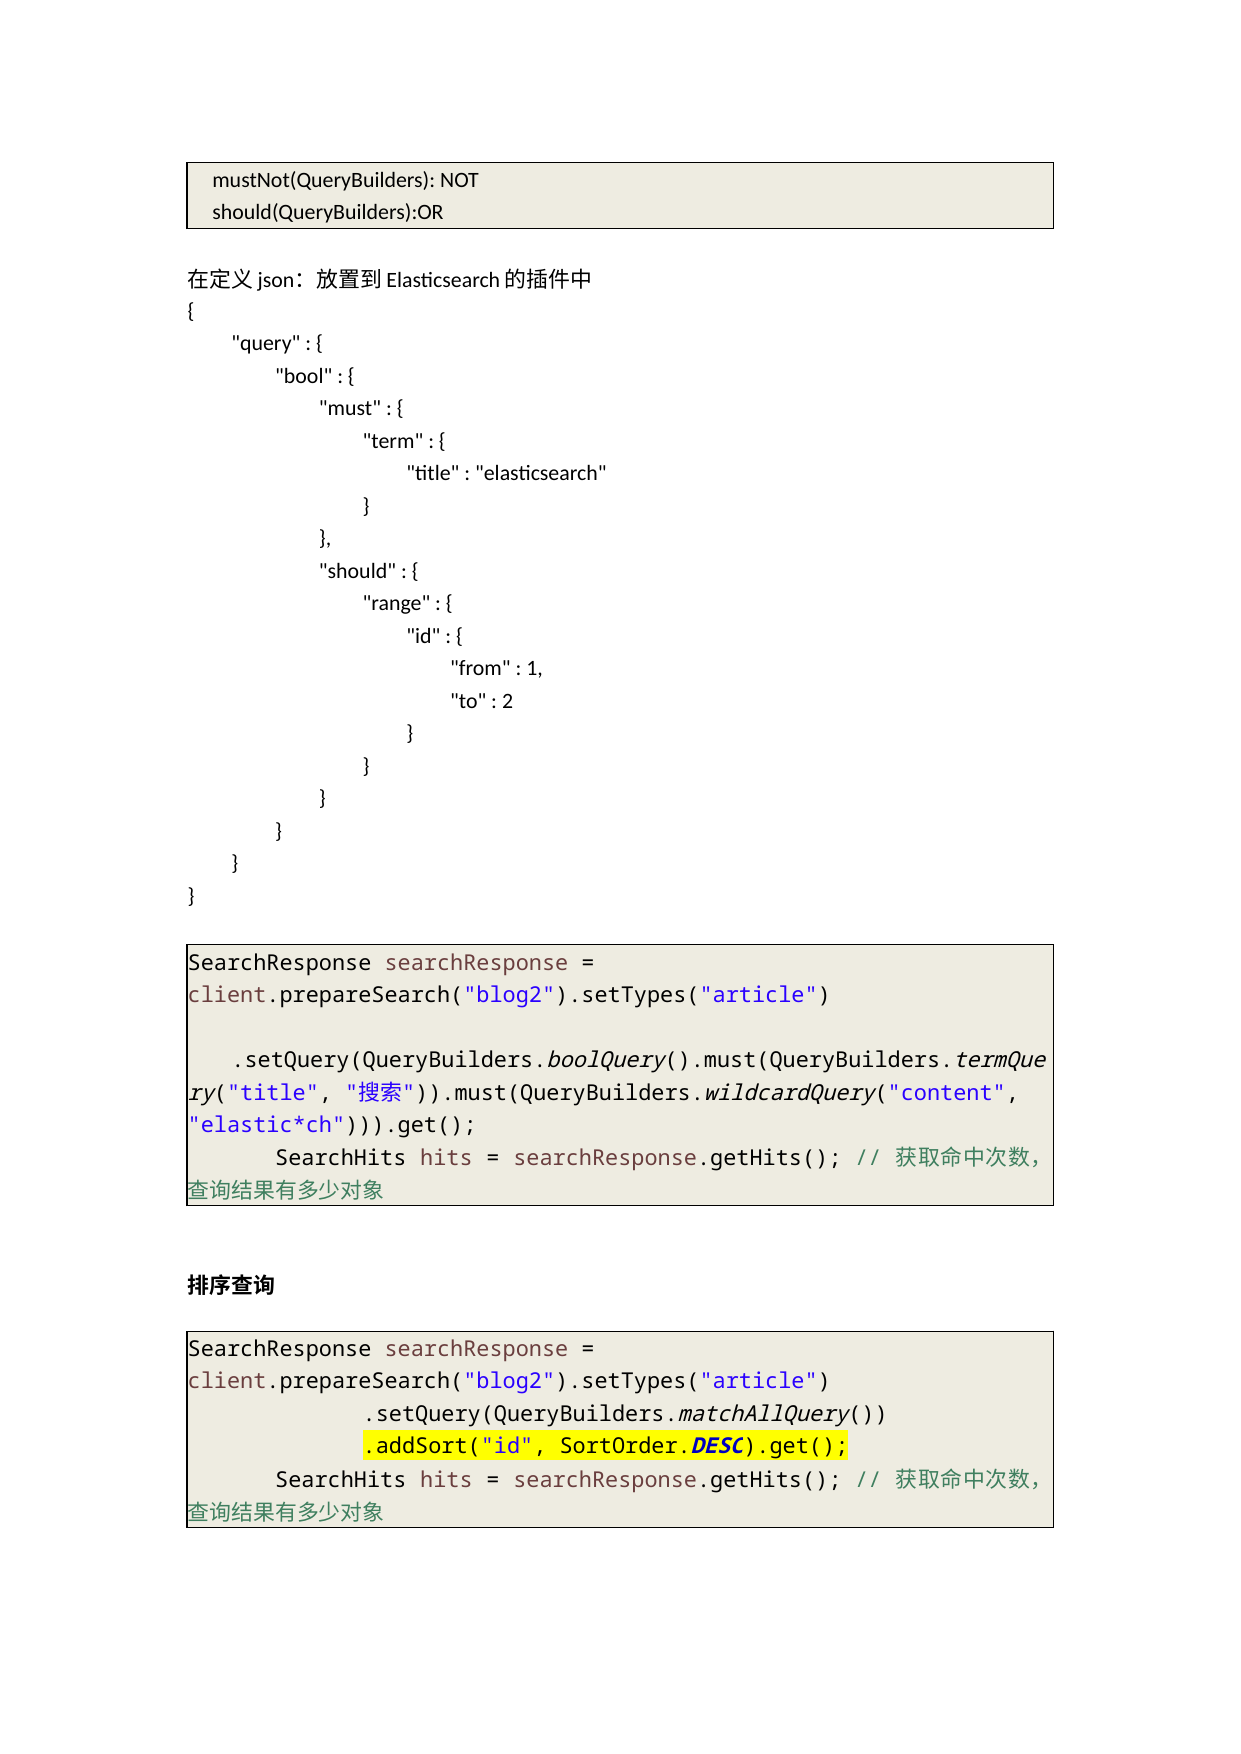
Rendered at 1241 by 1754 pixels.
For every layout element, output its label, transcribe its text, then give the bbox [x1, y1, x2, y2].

text { [187, 294, 1053, 327]
text 在定义json：放置到Elasticsearch的插件中 [187, 262, 1053, 294]
text .setQuery(QueryBuilders.boolQuery().must(QueryBuilders.termQuery("title", "搜索")).must(QueryBuilders.wildcardQuery("content", "elastic*ch"))).get(); [188, 1010, 1053, 1139]
text SearchHits hits = searchResponse.getHits(); // 获取命中次数，查询结果有多少对象 [188, 1461, 1053, 1527]
text } [319, 489, 1053, 522]
text .setQuery(QueryBuilders.matchAllQuery()) [188, 1397, 1053, 1429]
text "term" : { [319, 424, 1053, 457]
text SearchResponse searchResponse = client.prepareSearch("blog2").setTypes("article") [188, 1332, 1053, 1397]
text }, [275, 522, 1053, 554]
text "range" : { [319, 587, 1053, 619]
text "from" : 1, [406, 652, 1053, 684]
text } [187, 879, 1053, 912]
text "to" : 2 [406, 684, 1053, 717]
text } [362, 717, 1053, 749]
text } [231, 814, 1053, 847]
text } [187, 847, 1053, 879]
text "must" : { [275, 392, 1053, 424]
text "should" : { [275, 554, 1053, 587]
text mustNot(QueryBuilders): NOT [188, 163, 1053, 194]
text "query" : { [187, 327, 1053, 359]
text "bool" : { [231, 359, 1053, 392]
subtitle 排序查询 [187, 1268, 1053, 1300]
text "title" : "elasticsearch" [362, 457, 1053, 489]
text .addSort("id", SortOrder.DESC).get(); [188, 1429, 1053, 1461]
text "id" : { [362, 619, 1053, 652]
text should(QueryBuilders):OR [188, 194, 1053, 228]
text } [275, 782, 1053, 814]
text SearchResponse searchResponse = client.prepareSearch("blog2").setTypes("article") [188, 945, 1053, 1010]
text } [319, 749, 1053, 782]
text SearchHits hits = searchResponse.getHits(); // 获取命中次数，查询结果有多少对象 [188, 1139, 1053, 1205]
